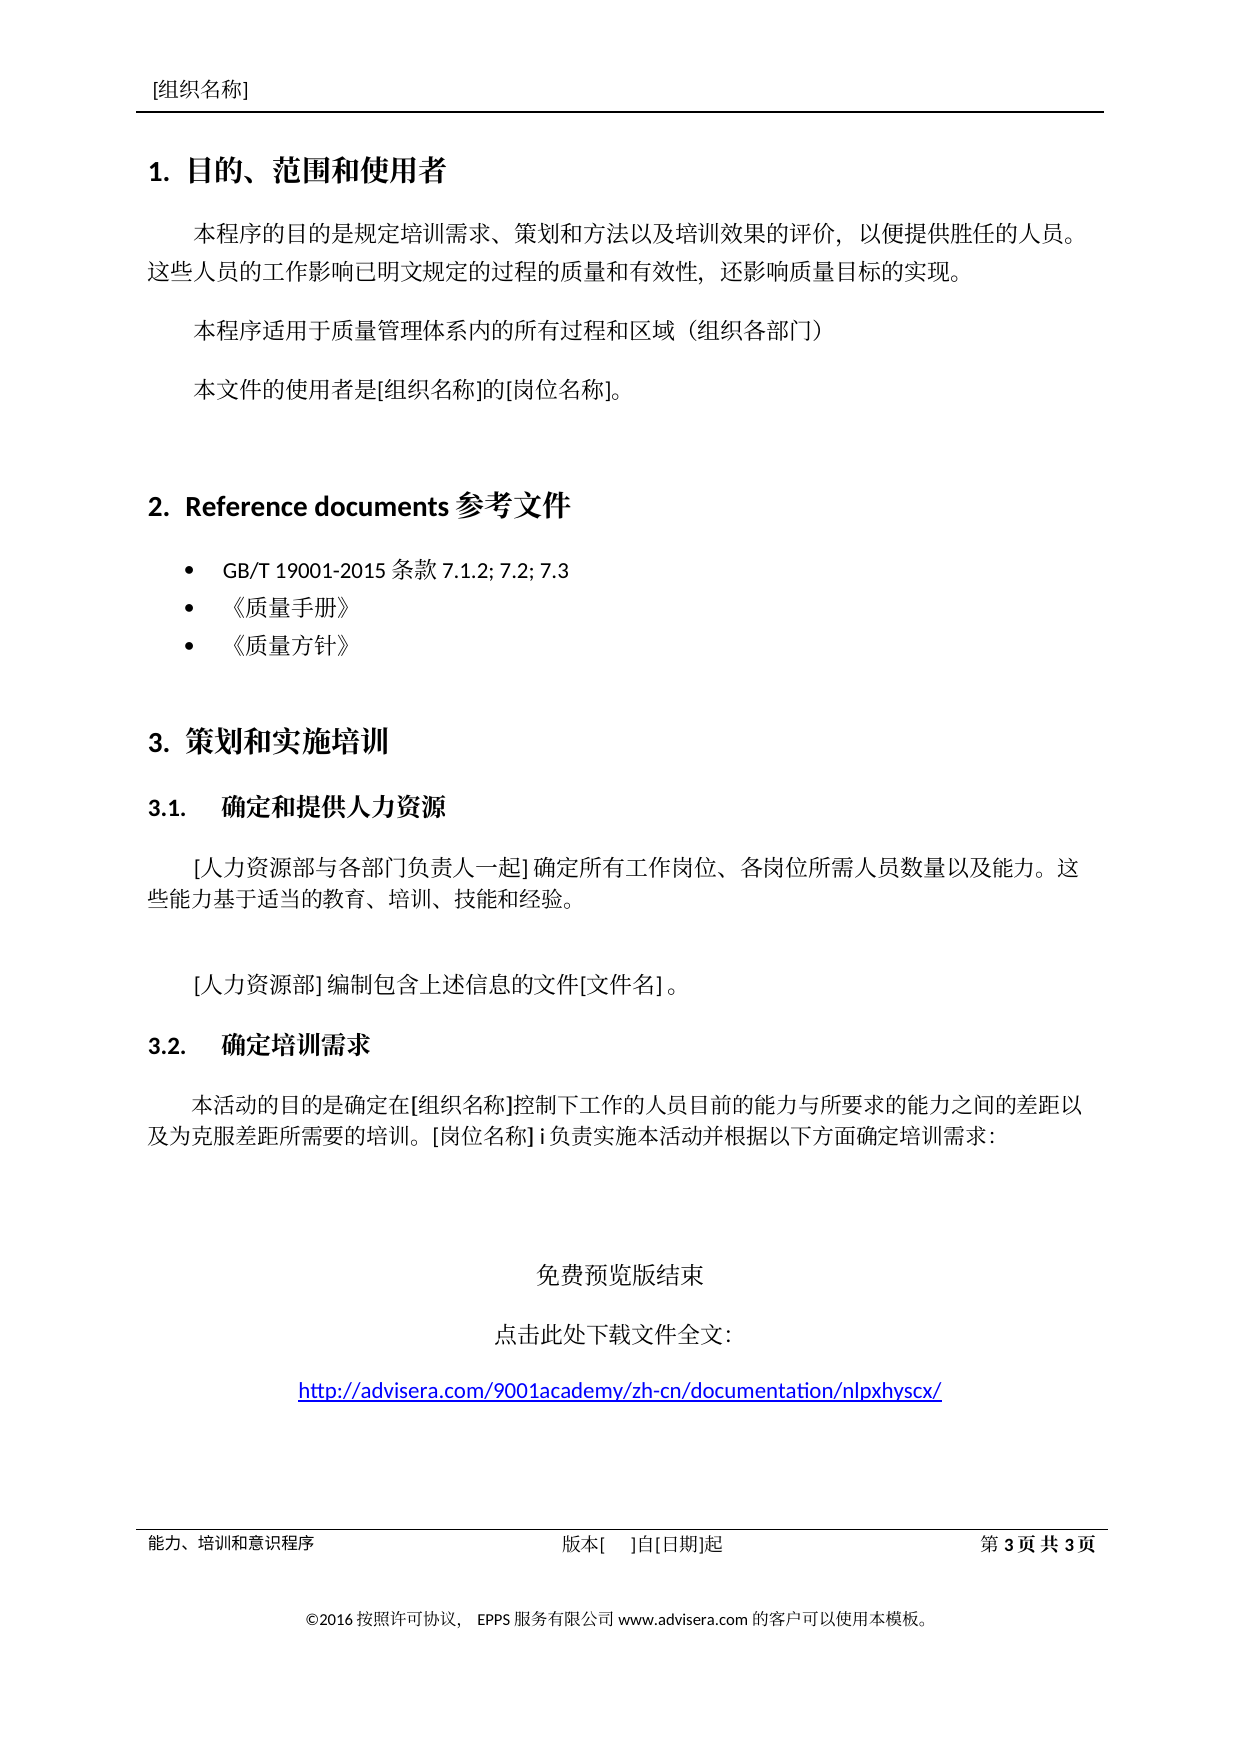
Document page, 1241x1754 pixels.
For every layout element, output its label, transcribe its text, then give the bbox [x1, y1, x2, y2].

list GB/T 19001-2015 条款7.1.2; 7.2; 7.3 [185, 552, 1093, 585]
subtitle 确定培训需求 [148, 1026, 1093, 1062]
text [人力资源部] 编制包含上述信息的文件[文件名] 。 [148, 967, 1093, 1000]
text 点击此处下载文件全文： [148, 1317, 1093, 1350]
text 本活动的目的是确定在[组织名称]控制下工作的人员目前的能力与所要求的能力之间的差距以及为克服差距所需要的培训。[岗位名称] i负责实施本活动并根据以下方面确定培训需求： [148, 1088, 1093, 1151]
text 本程序的目的是规定培训需求、策划和方法以及培训效果的评价，以便提供胜任的人员。这些人员的工作影响已明文规定的过程的质量和有效性，还影响质量目标的实现。 [148, 217, 1093, 287]
text 免费预览版结束 [148, 1257, 1093, 1292]
text 本文件的使用者是[组织名称]的[岗位名称]。 [148, 372, 1093, 404]
text [人力资源部与各部门负责人一起] 确定所有工作岗位、各岗位所需人员数量以及能力。这些能力基于适当的教育、培训、技能和经验。 [148, 850, 1093, 914]
list 《质量手册》 [185, 590, 1093, 623]
subtitle 策划和实施培训 [148, 719, 1093, 761]
list 《质量方针》 [185, 628, 1093, 661]
text http://advisera.com/9001academy/zh-cn/documentation/nlpxhyscx/ [148, 1376, 1093, 1404]
subtitle 确定和提供人力资源 [148, 788, 1093, 824]
subtitle 目的、范围和使用者 [148, 148, 1093, 189]
text 本程序适用于质量管理体系内的所有过程和区域（组织各部门） [148, 313, 1093, 346]
subtitle Reference documents参考文件 [148, 483, 1093, 525]
